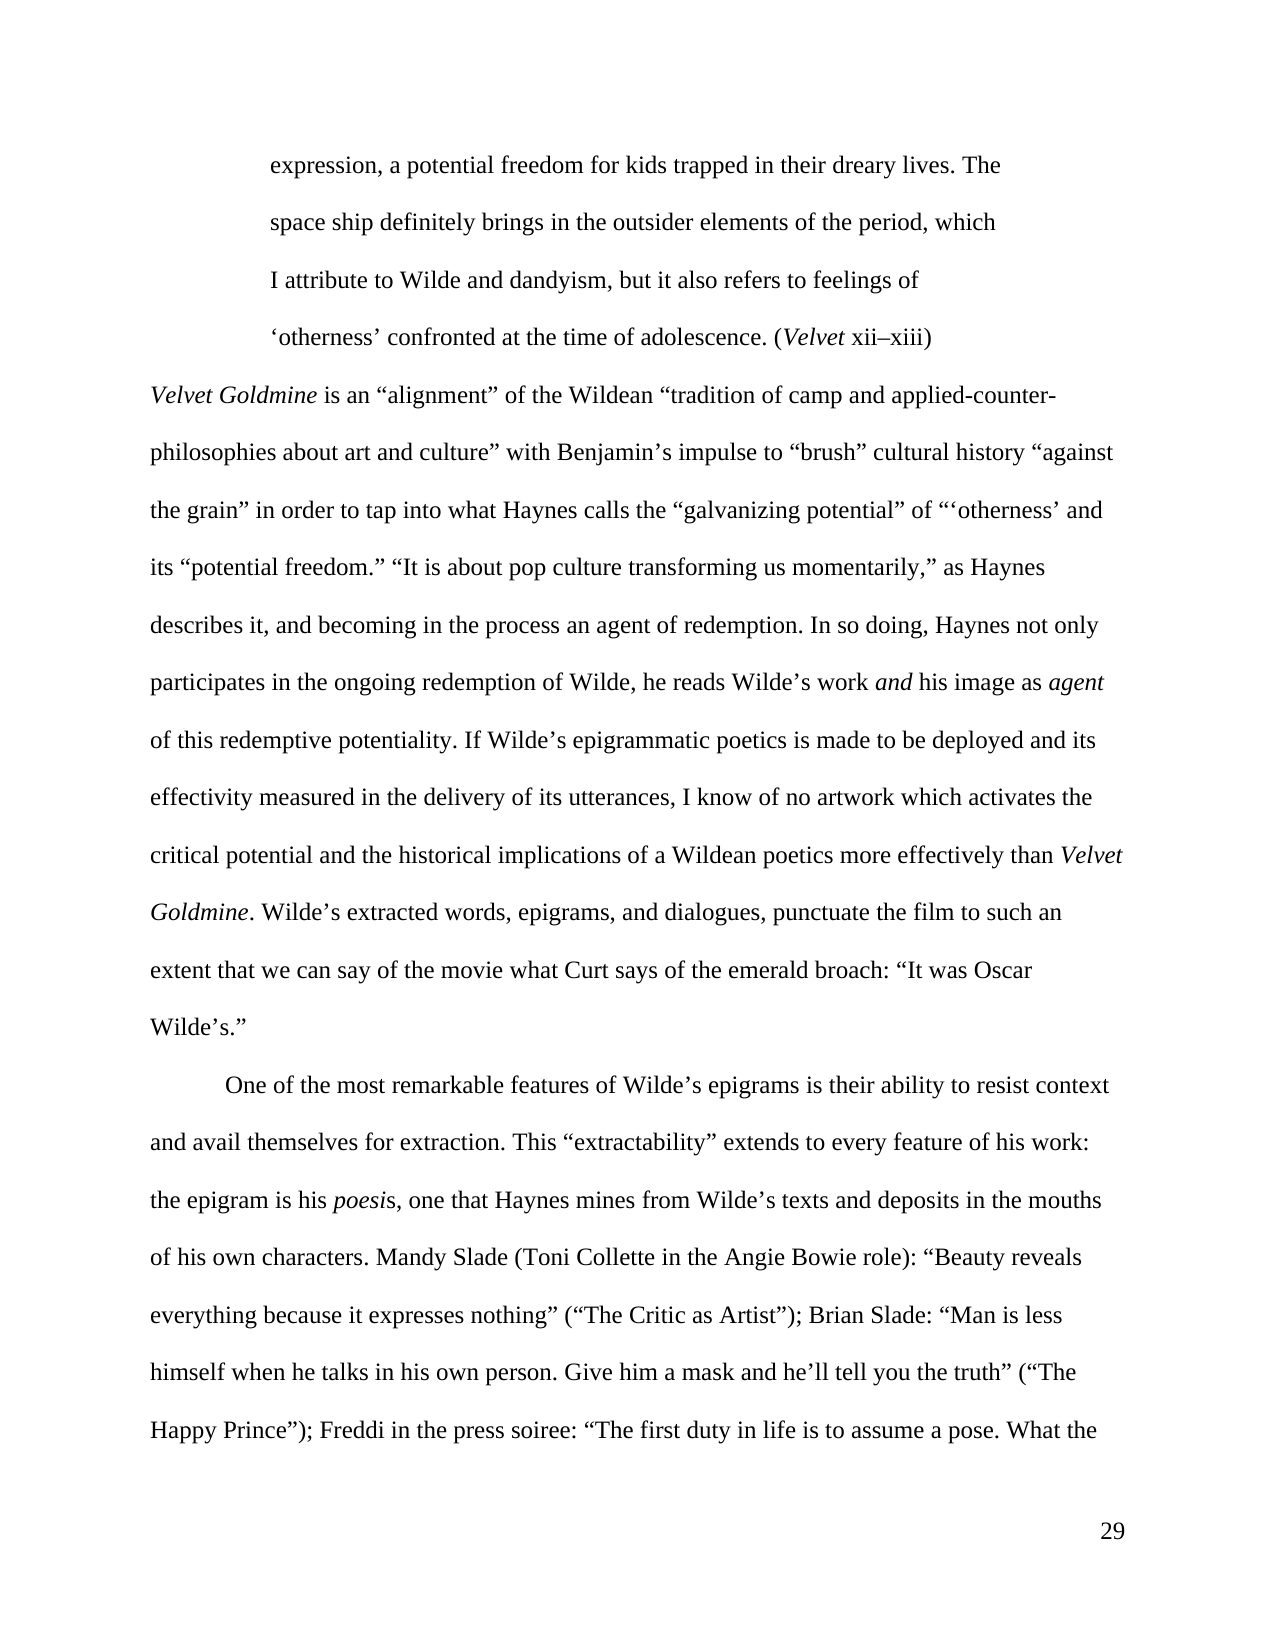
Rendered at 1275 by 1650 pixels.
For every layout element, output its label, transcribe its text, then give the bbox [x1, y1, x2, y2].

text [150, 1070, 1125, 1444]
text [270, 150, 1005, 351]
text Velvet Goldmine is an “alignment” of the Wildean “tradition of camp and applied-counter-philosophies about art and culture” with Benjamin’s impulse to “brush” cultural history “against the grain” in order to tap into what Haynes calls the “galvanizing potential” of “‘otherness’ and its “potential freedom.” “It is about pop culture transforming us momentarily,” as Haynes describes it, and becoming in the process an agent of redemption. In so doing, Haynes not only participates in the ongoing redemption of Wilde, he reads Wilde’s work and his image as agent of this redemptive potentiality. If Wilde’s epigrammatic poetics is made to be deployed and its effectivity measured in the delivery of its utterances, I know of no artwork which activates the critical potential and the historical implications of a Wildean poetics more effectively than Velvet Goldmine. Wilde’s extracted words, epigrams, and dialogues, punctuate the film to such an extent that we can say of the movie what Curt says of the emerald broach: “It was Oscar Wilde’s.” [150, 380, 1125, 1041]
